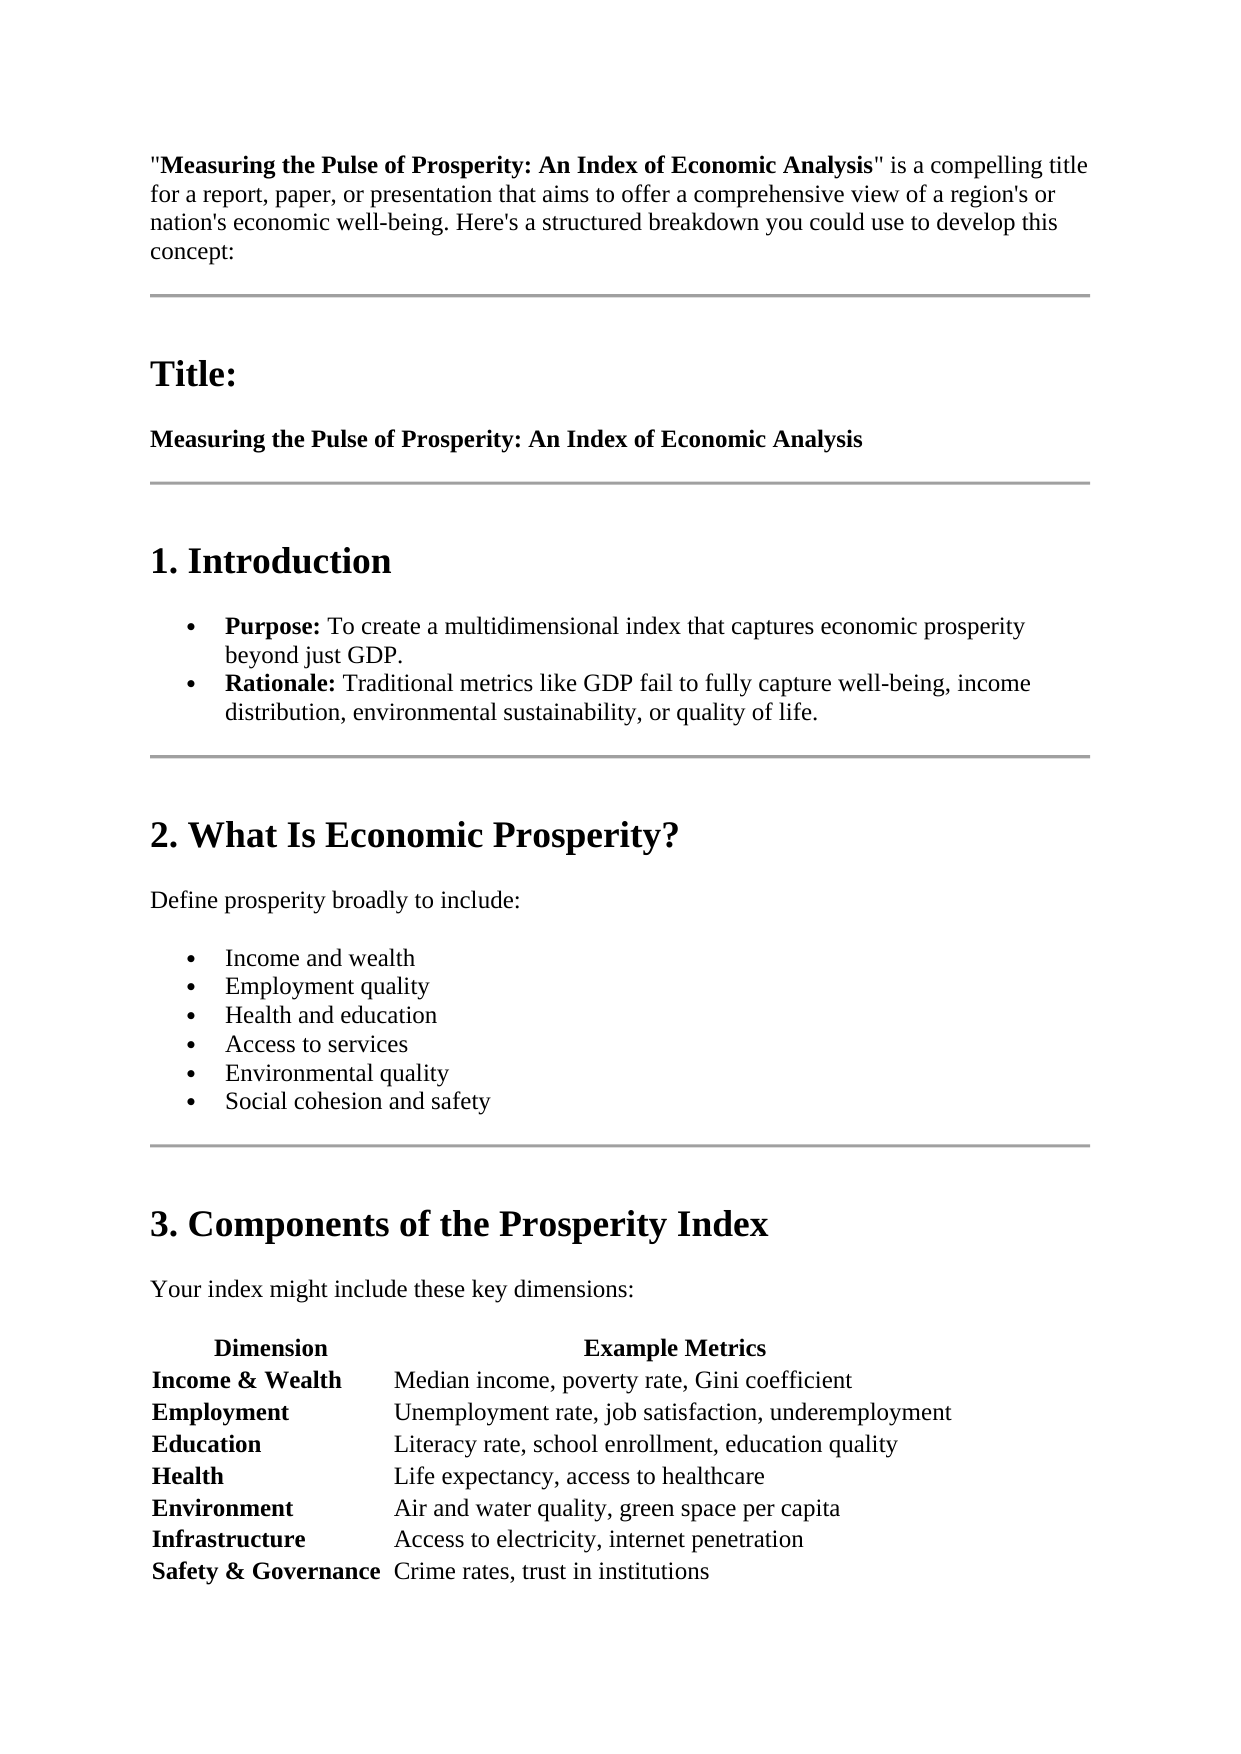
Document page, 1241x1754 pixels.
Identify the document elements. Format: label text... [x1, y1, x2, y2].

list Purpose: To create a multidimensional index that captures economic prosperity beyond just GDP. [187, 611, 1090, 668]
list Access to services [187, 1029, 1090, 1058]
list Rationale: Traditional metrics like GDP fail to fully capture well-being, income distribution, environmental sustainability, or quality of life. [187, 668, 1090, 726]
text Title: [150, 351, 1090, 394]
table_cell Safety & Governance [150, 1555, 392, 1587]
table_header Example Metrics [392, 1332, 958, 1363]
list Environmental quality [187, 1058, 1090, 1086]
text Define prosperity broadly to include: [150, 885, 1090, 913]
table_cell Air and water quality, green space per capita [392, 1491, 958, 1523]
text Measuring the Pulse of Prosperity: An Index of Economic Analysis [150, 424, 1090, 452]
table_cell Income & Wealth [150, 1364, 392, 1395]
table_cell Crime rates, trust in institutions [392, 1555, 958, 1587]
table_cell Literacy rate, school enrollment, education quality [392, 1427, 958, 1459]
table_cell Employment [150, 1395, 392, 1427]
list Employment quality [187, 971, 1090, 1000]
table_cell Education [150, 1427, 392, 1459]
list Income and wealth [187, 943, 1090, 971]
text 2. What Is Economic Prosperity? [150, 812, 1090, 856]
table_cell Infrastructure [150, 1523, 392, 1555]
table_cell Access to electricity, internet penetration [392, 1523, 958, 1555]
table_header Dimension [150, 1332, 392, 1363]
text Your index might include these key dimensions: [150, 1274, 1090, 1302]
list Health and education [187, 1000, 1090, 1029]
table_cell Median income, poverty rate, Gini coefficient [392, 1364, 958, 1395]
list Social cohesion and safety [187, 1086, 1090, 1115]
text 3. Components of the Prosperity Index [150, 1201, 1090, 1244]
table_cell Environment [150, 1491, 392, 1523]
text "Measuring the Pulse of Prosperity: An Index of Economic Analysis" is a compelling title for a report, paper, or presentation that aims to offer a comprehensive view of a region's or nation's economic well-being. Here's a structured breakdown you could use to develop this concept: [150, 150, 1090, 265]
table_cell Health [150, 1459, 392, 1491]
text 1. Introduction [150, 539, 1090, 582]
table_cell Unemployment rate, job satisfaction, underemployment [392, 1395, 958, 1427]
table_cell Life expectancy, access to healthcare [392, 1459, 958, 1491]
